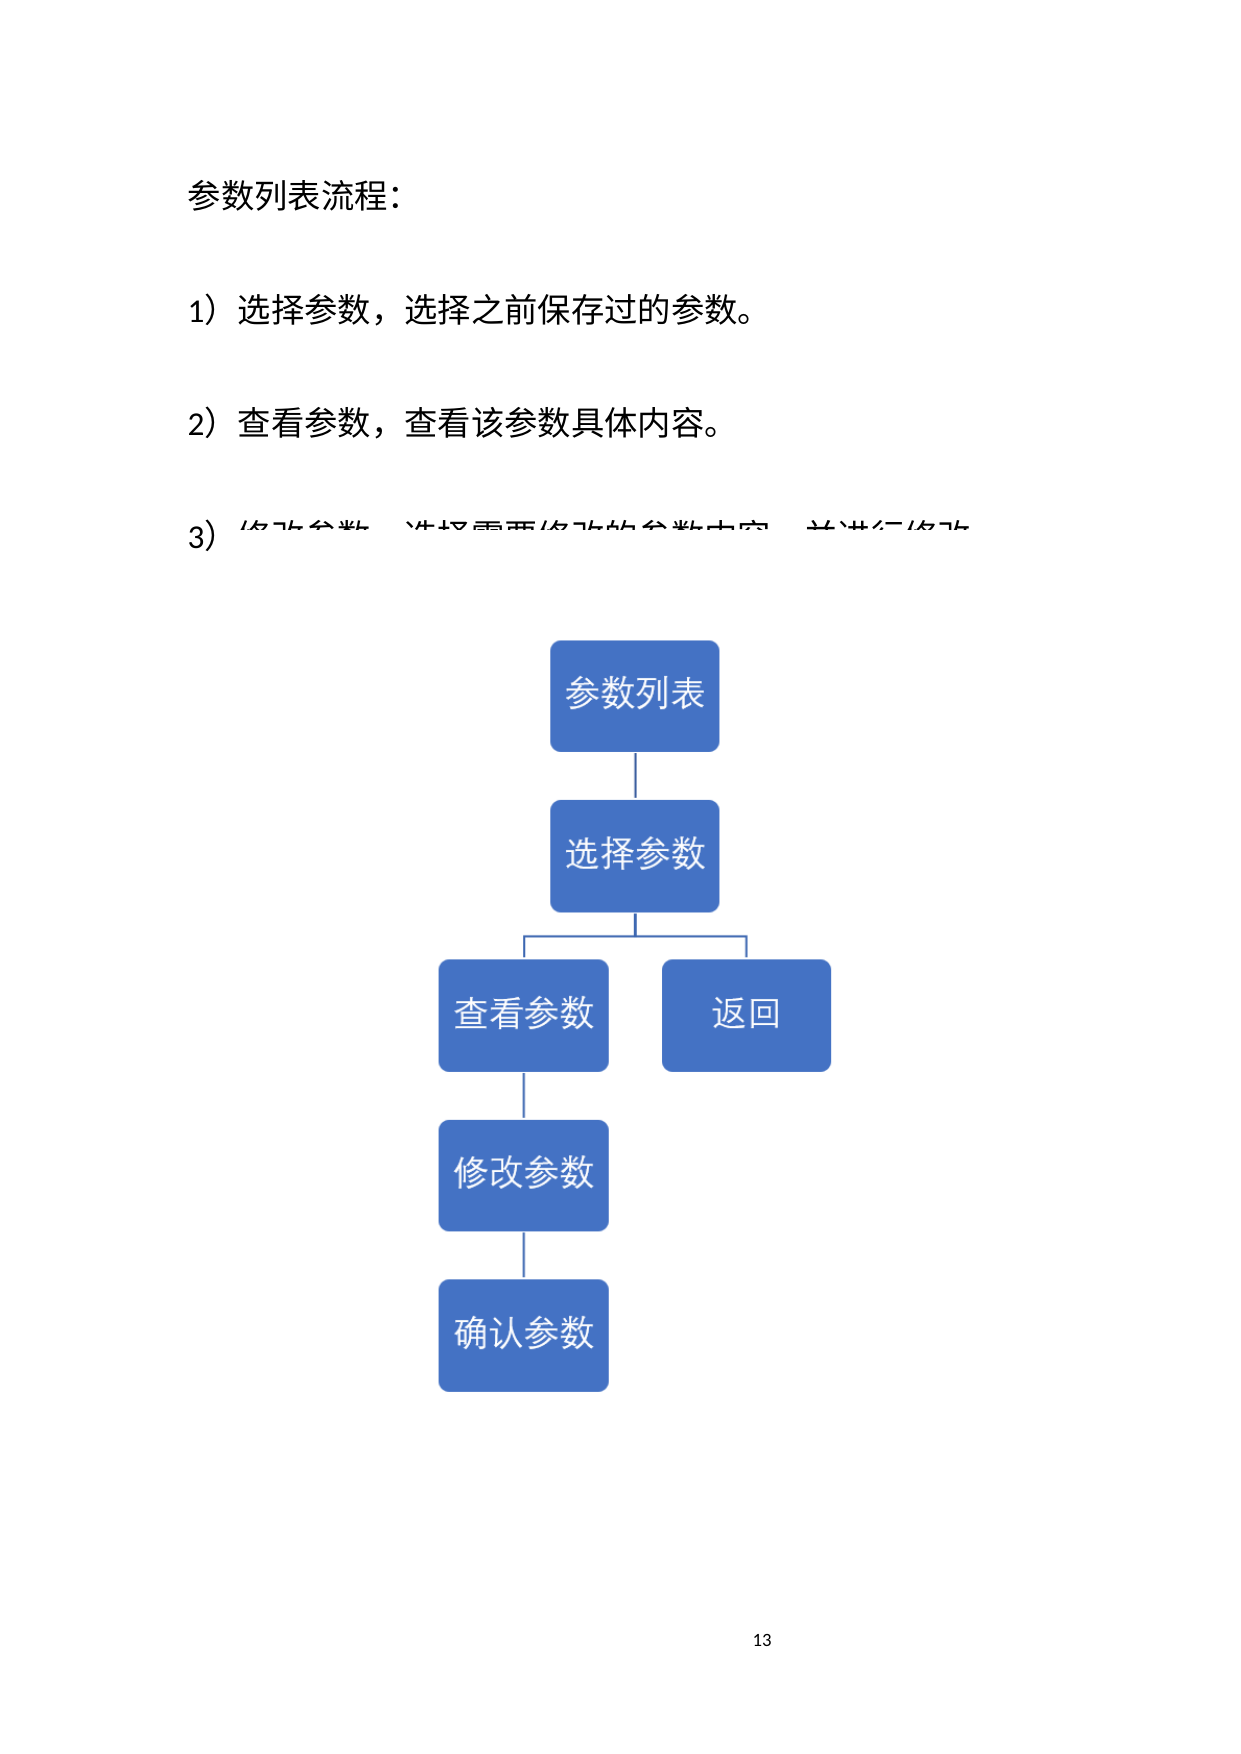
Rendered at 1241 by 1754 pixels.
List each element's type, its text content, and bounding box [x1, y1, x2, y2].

list 选择参数，选择之前保存过的参数。 [187, 275, 1053, 340]
text 参数列表流程： [187, 162, 1053, 227]
picture [234, 530, 1017, 1443]
list 修改参数，选择需要修改的参数内容，并进行修改。 [187, 502, 1053, 567]
list 查看参数，查看该参数具体内容。 [187, 388, 1053, 453]
